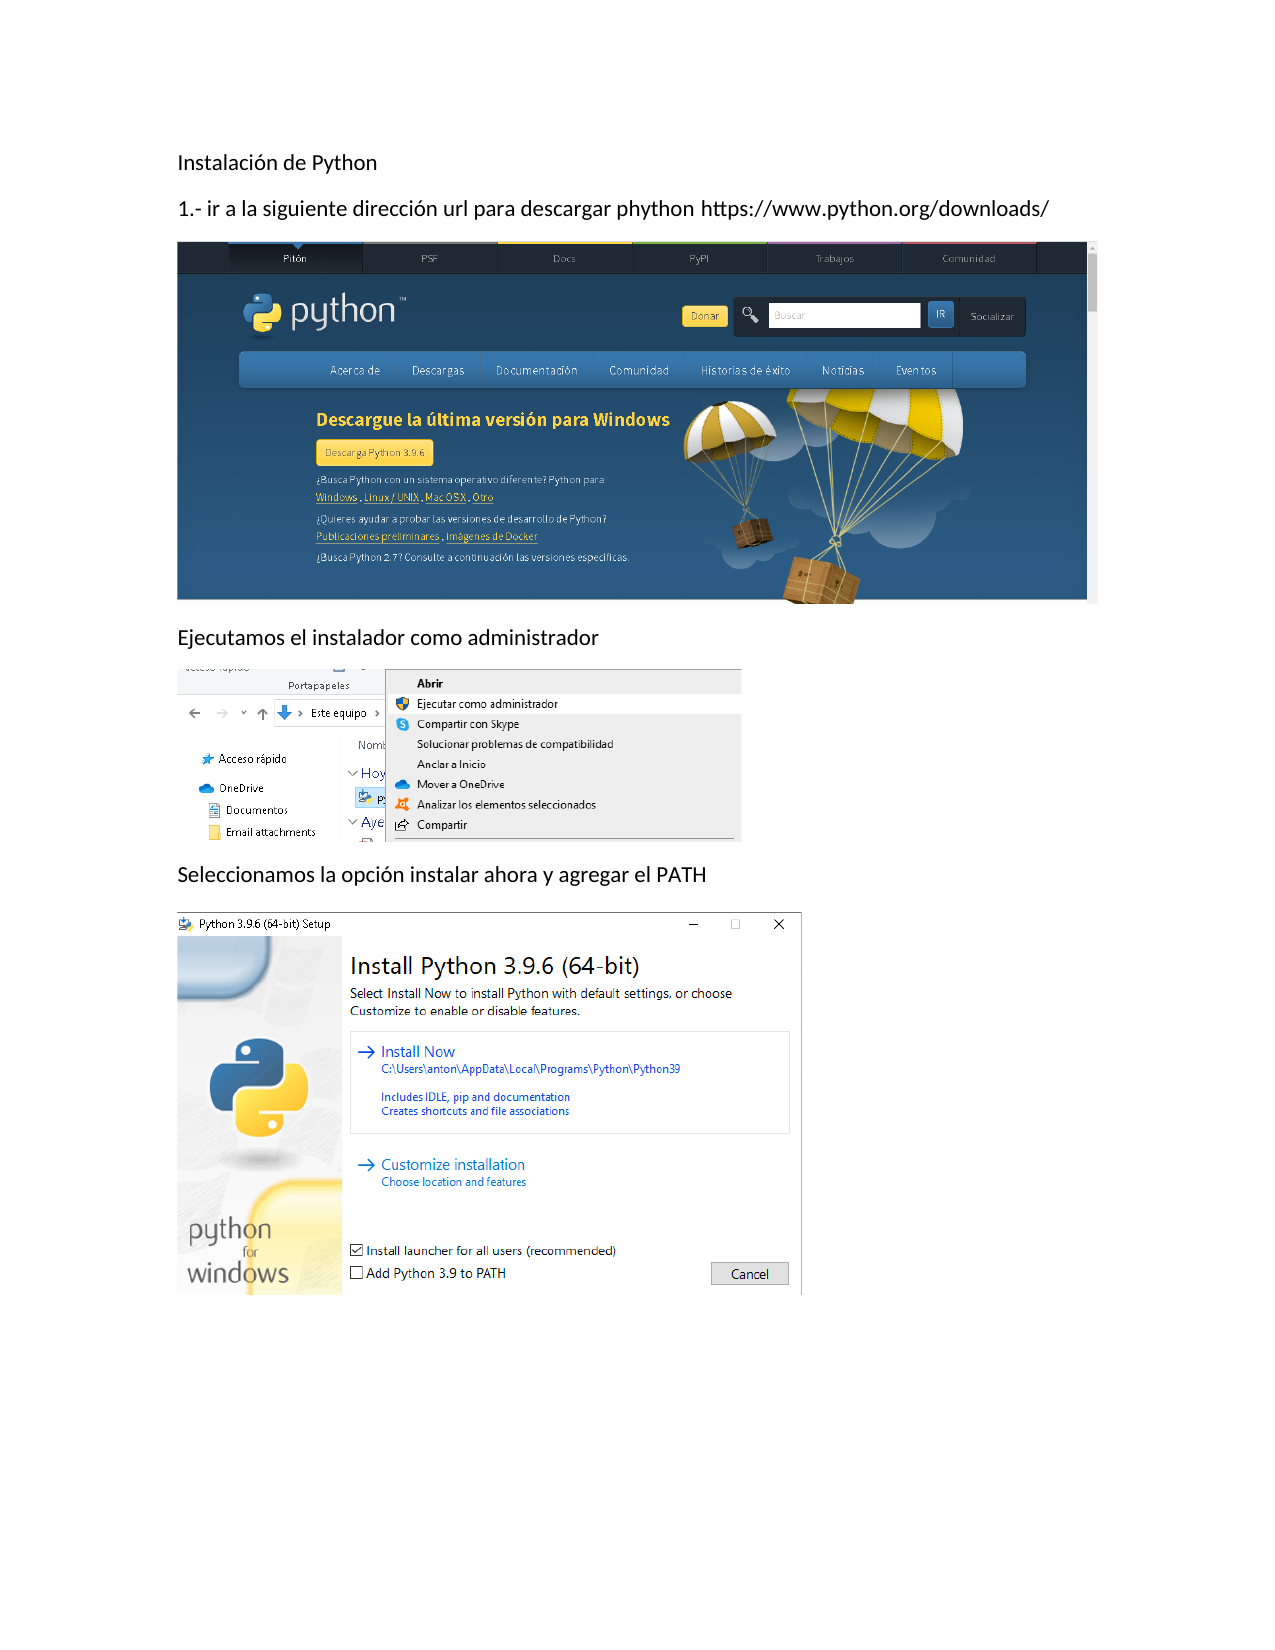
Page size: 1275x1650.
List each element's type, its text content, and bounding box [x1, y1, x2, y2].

text 1.- ir a la siguiente dirección url para descargar phython https://www.python.org/downloads/ [177, 194, 1098, 222]
text Instalación de Python [177, 148, 1098, 176]
picture [177, 669, 742, 842]
picture [177, 241, 1098, 604]
picture [177, 907, 803, 1295]
text Seleccionamos la opción instalar ahora y agregar el PATH [177, 860, 1098, 888]
text Ejecutamos el instalador como administrador [177, 623, 1098, 651]
